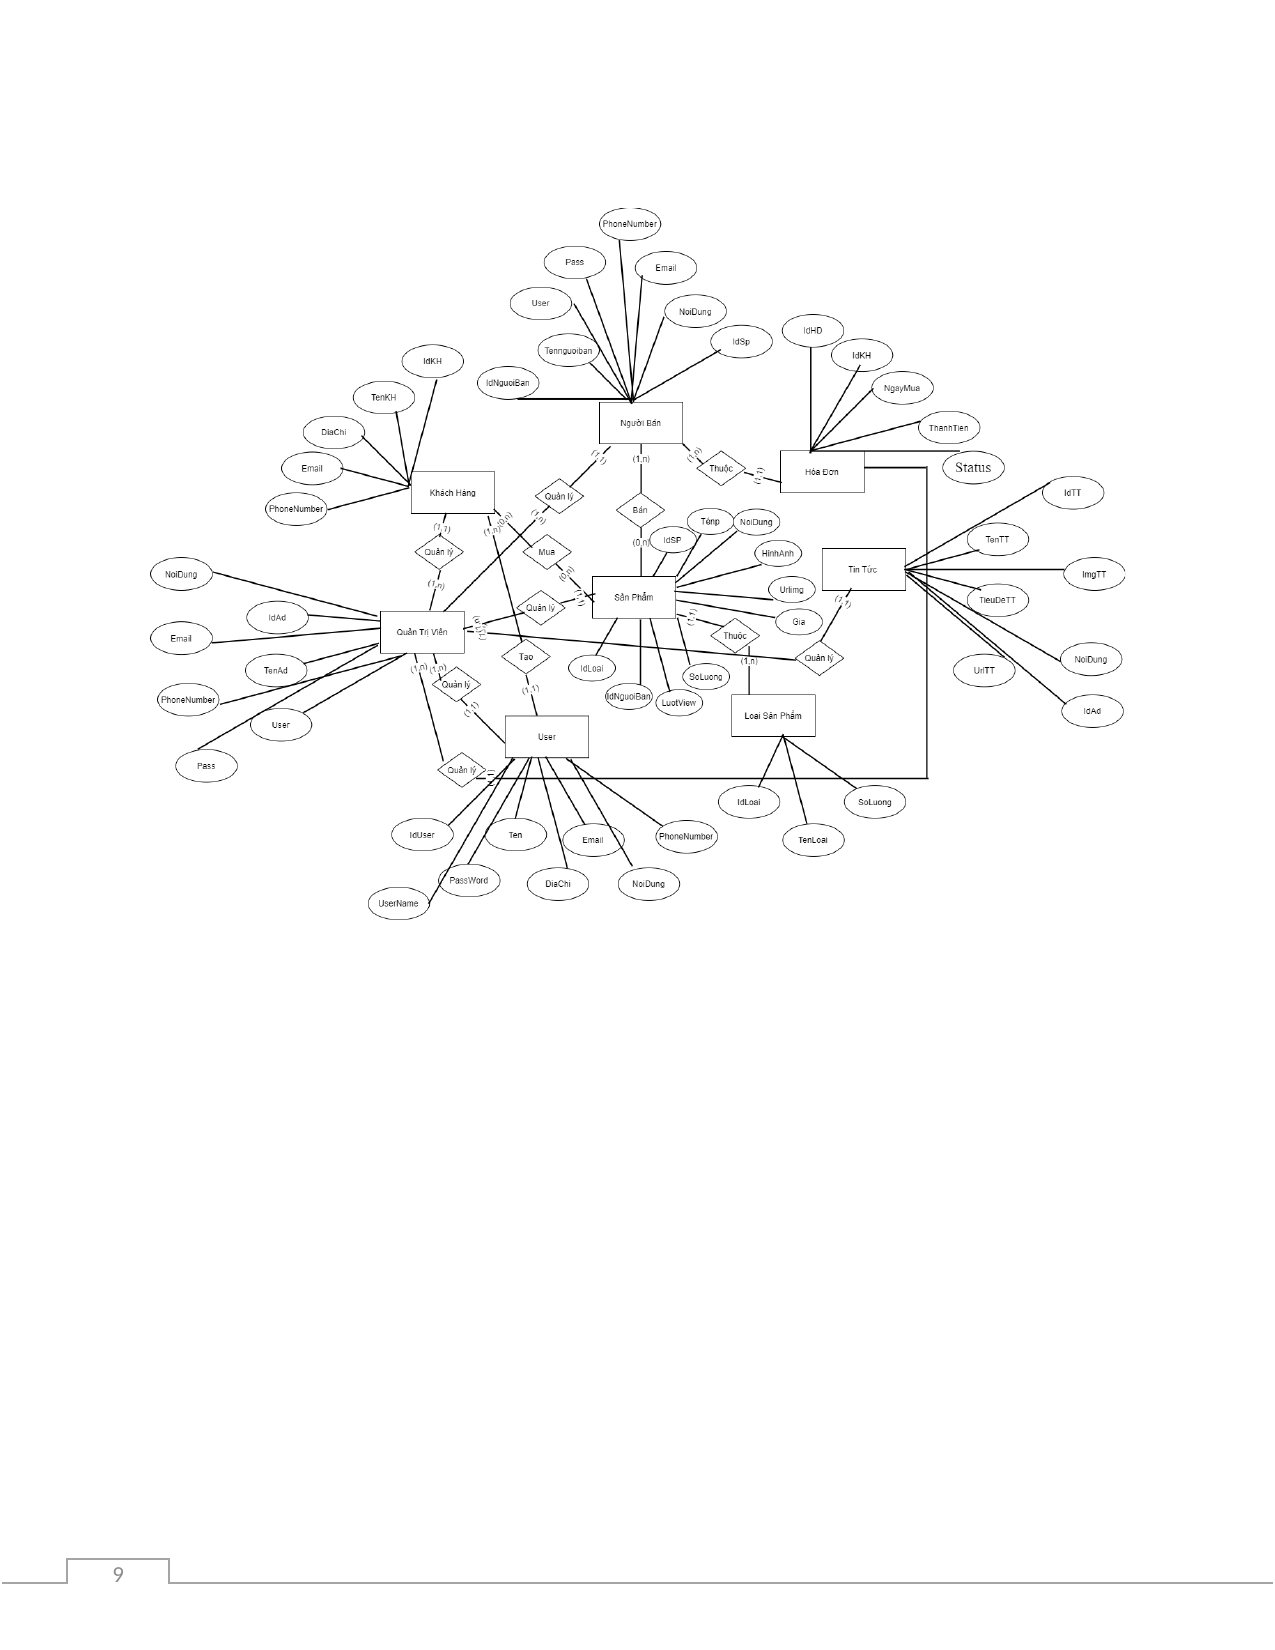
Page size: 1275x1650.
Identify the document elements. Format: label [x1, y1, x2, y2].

picture [150, 208, 1125, 920]
